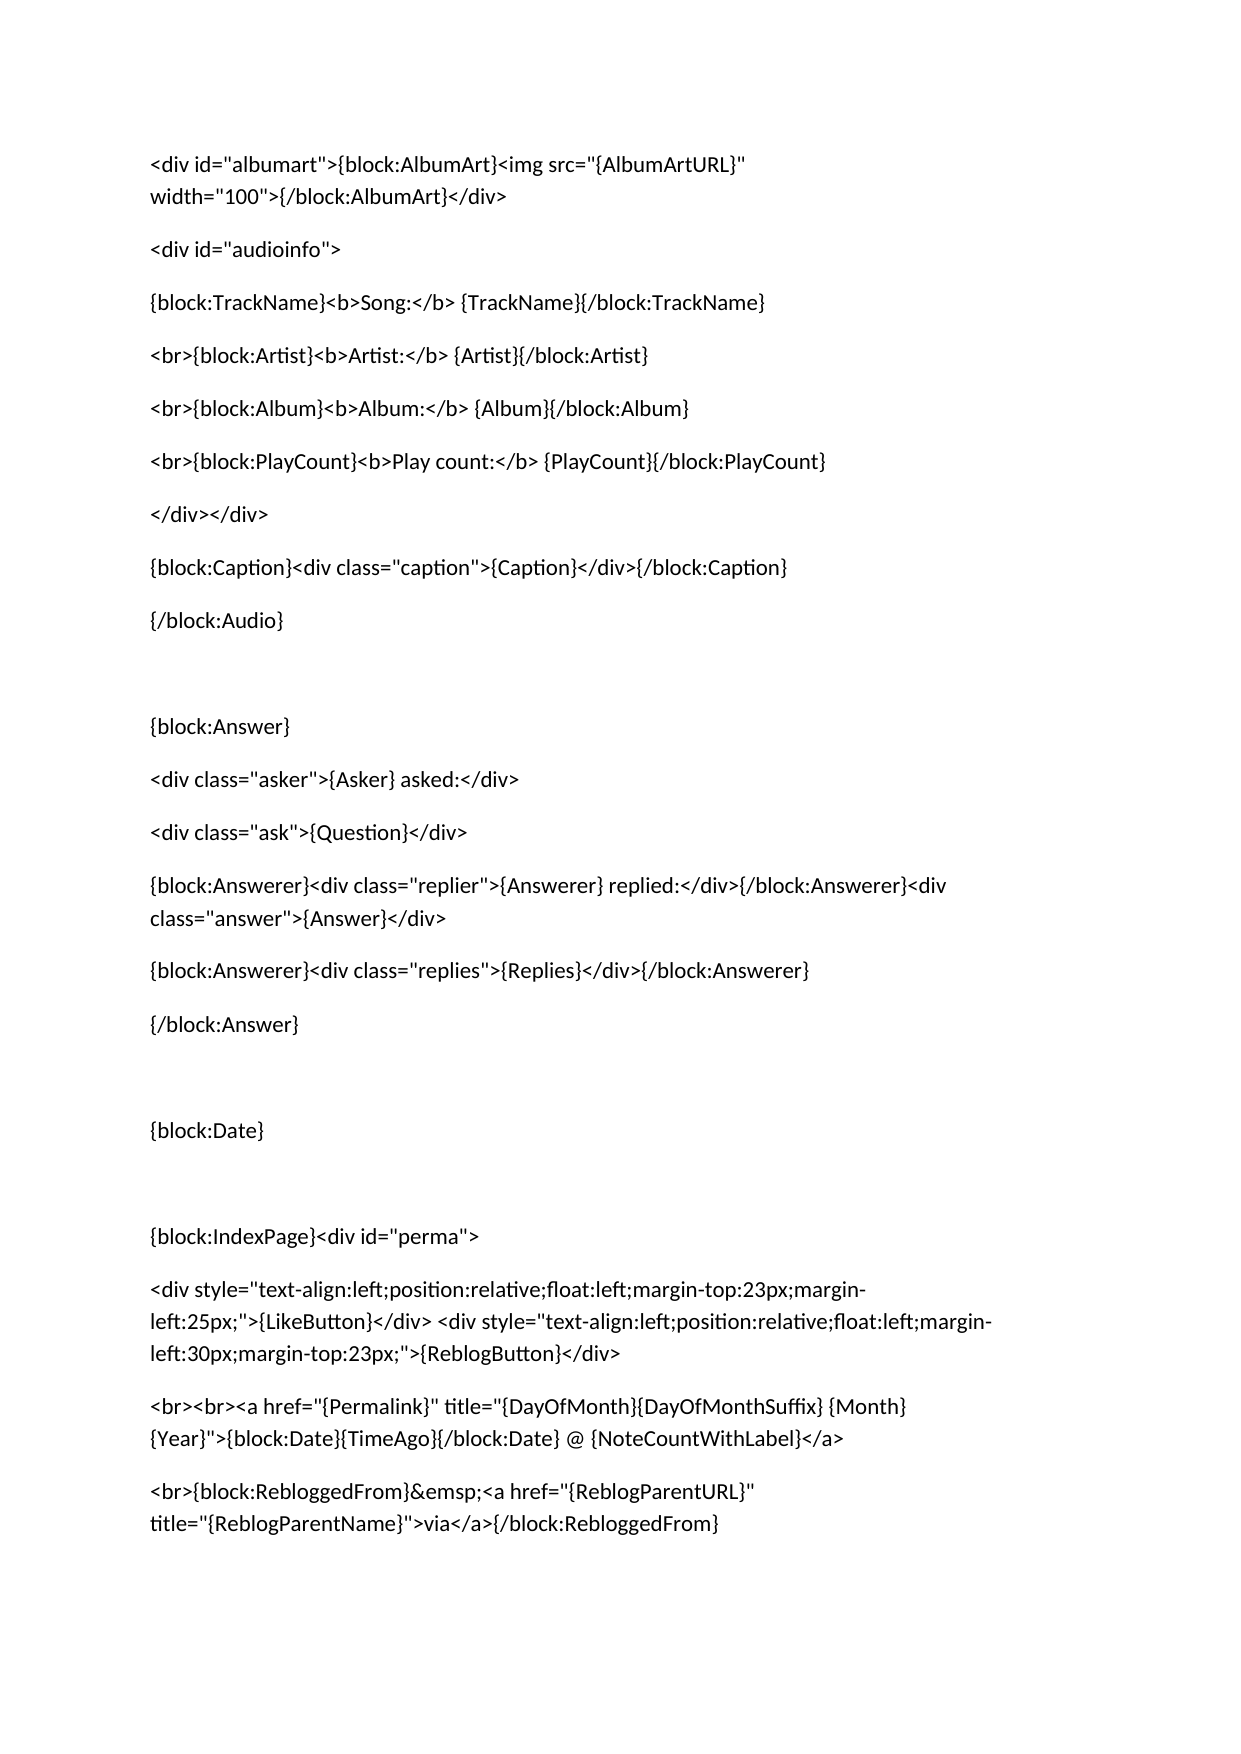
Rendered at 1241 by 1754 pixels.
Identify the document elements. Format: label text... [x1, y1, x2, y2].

text {block:Answerer}<div class="replies">{Replies}</div>{/block:Answerer} [150, 957, 1090, 985]
text <div id="albumart">{block:AlbumArt}<img src="{AlbumArtURL}" width="100">{/block:AlbumArt}</div> [150, 150, 1090, 210]
text {block:Caption}<div class="caption">{Caption}</div>{/block:Caption} [150, 553, 1090, 581]
text <div class="asker">{Asker} asked:</div> [150, 765, 1090, 793]
text <br>{block:Album}<b>Album:</b> {Album}{/block:Album} [150, 394, 1090, 422]
text <br><br><a href="{Permalink}" title="{DayOfMonth}{DayOfMonthSuffix} {Month} {Year}">{block:Date}{TimeAgo}{/block:Date} @ {NoteCountWithLabel}</a> [150, 1392, 1090, 1452]
text {block:TrackName}<b>Song:</b> {TrackName}{/block:TrackName} [150, 288, 1090, 316]
text {block:IndexPage}<div id="perma"> [150, 1222, 1090, 1250]
text <div class="ask">{Question}</div> [150, 818, 1090, 846]
text <div style="text-align:left;position:relative;float:left;margin-top:23px;margin-left:25px;">{LikeButton}</div> <div style="text-align:left;position:relative;float:left;margin-left:30px;margin-top:23px;">{ReblogButton}</div> [150, 1275, 1090, 1367]
text {/block:Audio} [150, 606, 1090, 634]
text <br>{block:Artist}<b>Artist:</b> {Artist}{/block:Artist} [150, 341, 1090, 369]
text <div id="audioinfo"> [150, 235, 1090, 263]
text {/block:Answer} [150, 1010, 1090, 1038]
text {block:Date} [150, 1116, 1090, 1144]
text </div></div> [150, 500, 1090, 528]
text {block:Answer} [150, 712, 1090, 740]
text <br>{block:PlayCount}<b>Play count:</b> {PlayCount}{/block:PlayCount} [150, 447, 1090, 475]
text <br>{block:RebloggedFrom}&emsp;<a href="{ReblogParentURL}" title="{ReblogParentName}">via</a>{/block:RebloggedFrom} [150, 1477, 1090, 1538]
text {block:Answerer}<div class="replier">{Answerer} replied:</div>{/block:Answerer}<div class="answer">{Answer}</div> [150, 871, 1090, 932]
